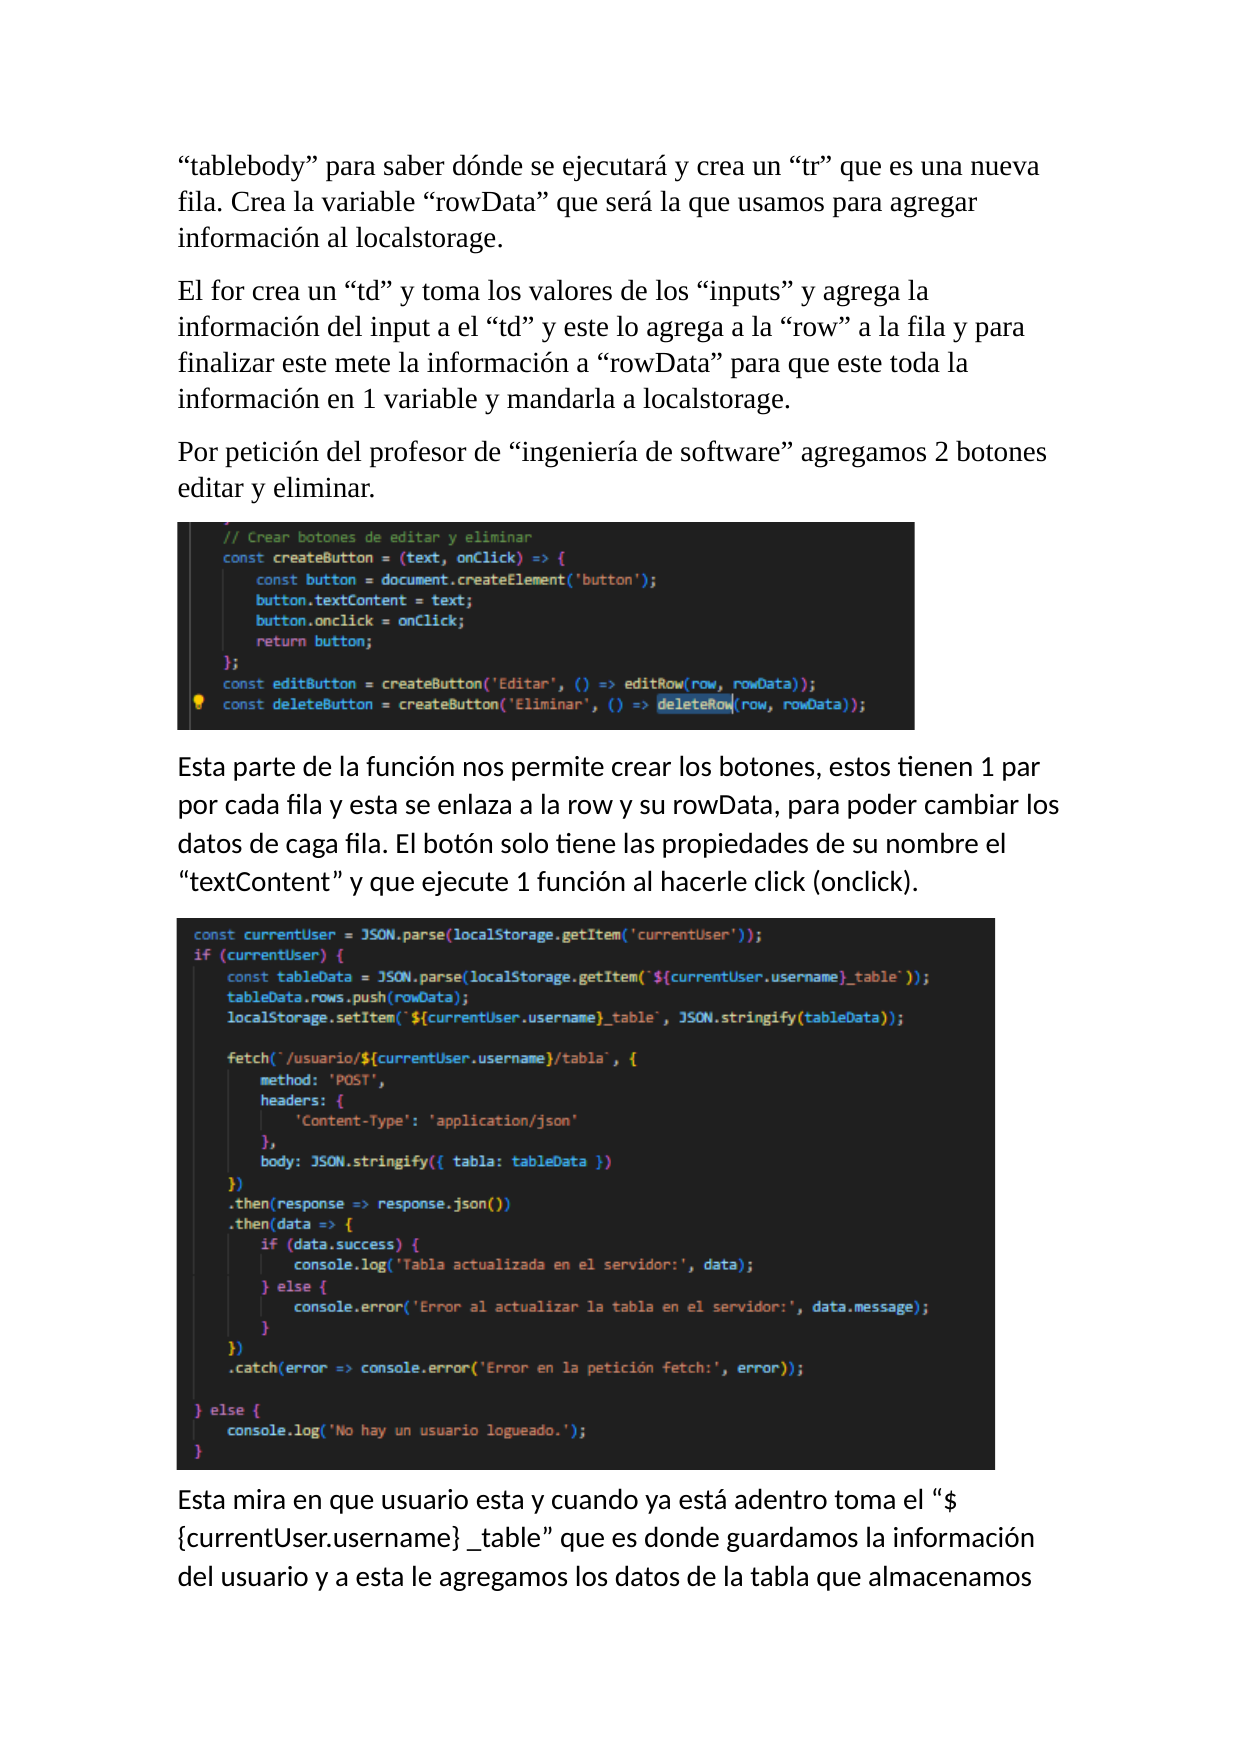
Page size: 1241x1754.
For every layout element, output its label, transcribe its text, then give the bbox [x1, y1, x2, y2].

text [177, 1481, 1063, 1593]
picture [176, 918, 996, 1470]
text Por petición del profesor de “ingeniería de software” agregamos 2 botones editar y eliminar. [177, 434, 1063, 504]
text El for crea un “td” y toma los valores de los “inputs” y agrega la información del input a el “td” y este lo agrega a la “row” a la fila y para finalizar este mete la información a “rowData” para que este toda la información en 1 variable y mandarla a localstorage. [177, 273, 1063, 415]
text Esta parte de la función nos permite crear los botones, estos tienen 1 par por cada fila y esta se enlaza a la row y su rowData, para poder cambiar los datos de caga fila. El botón solo tiene las propiedades de su nombre el “textContent” y que ejecute 1 función al hacerle click (onclick). [177, 748, 1063, 899]
picture [177, 522, 915, 730]
